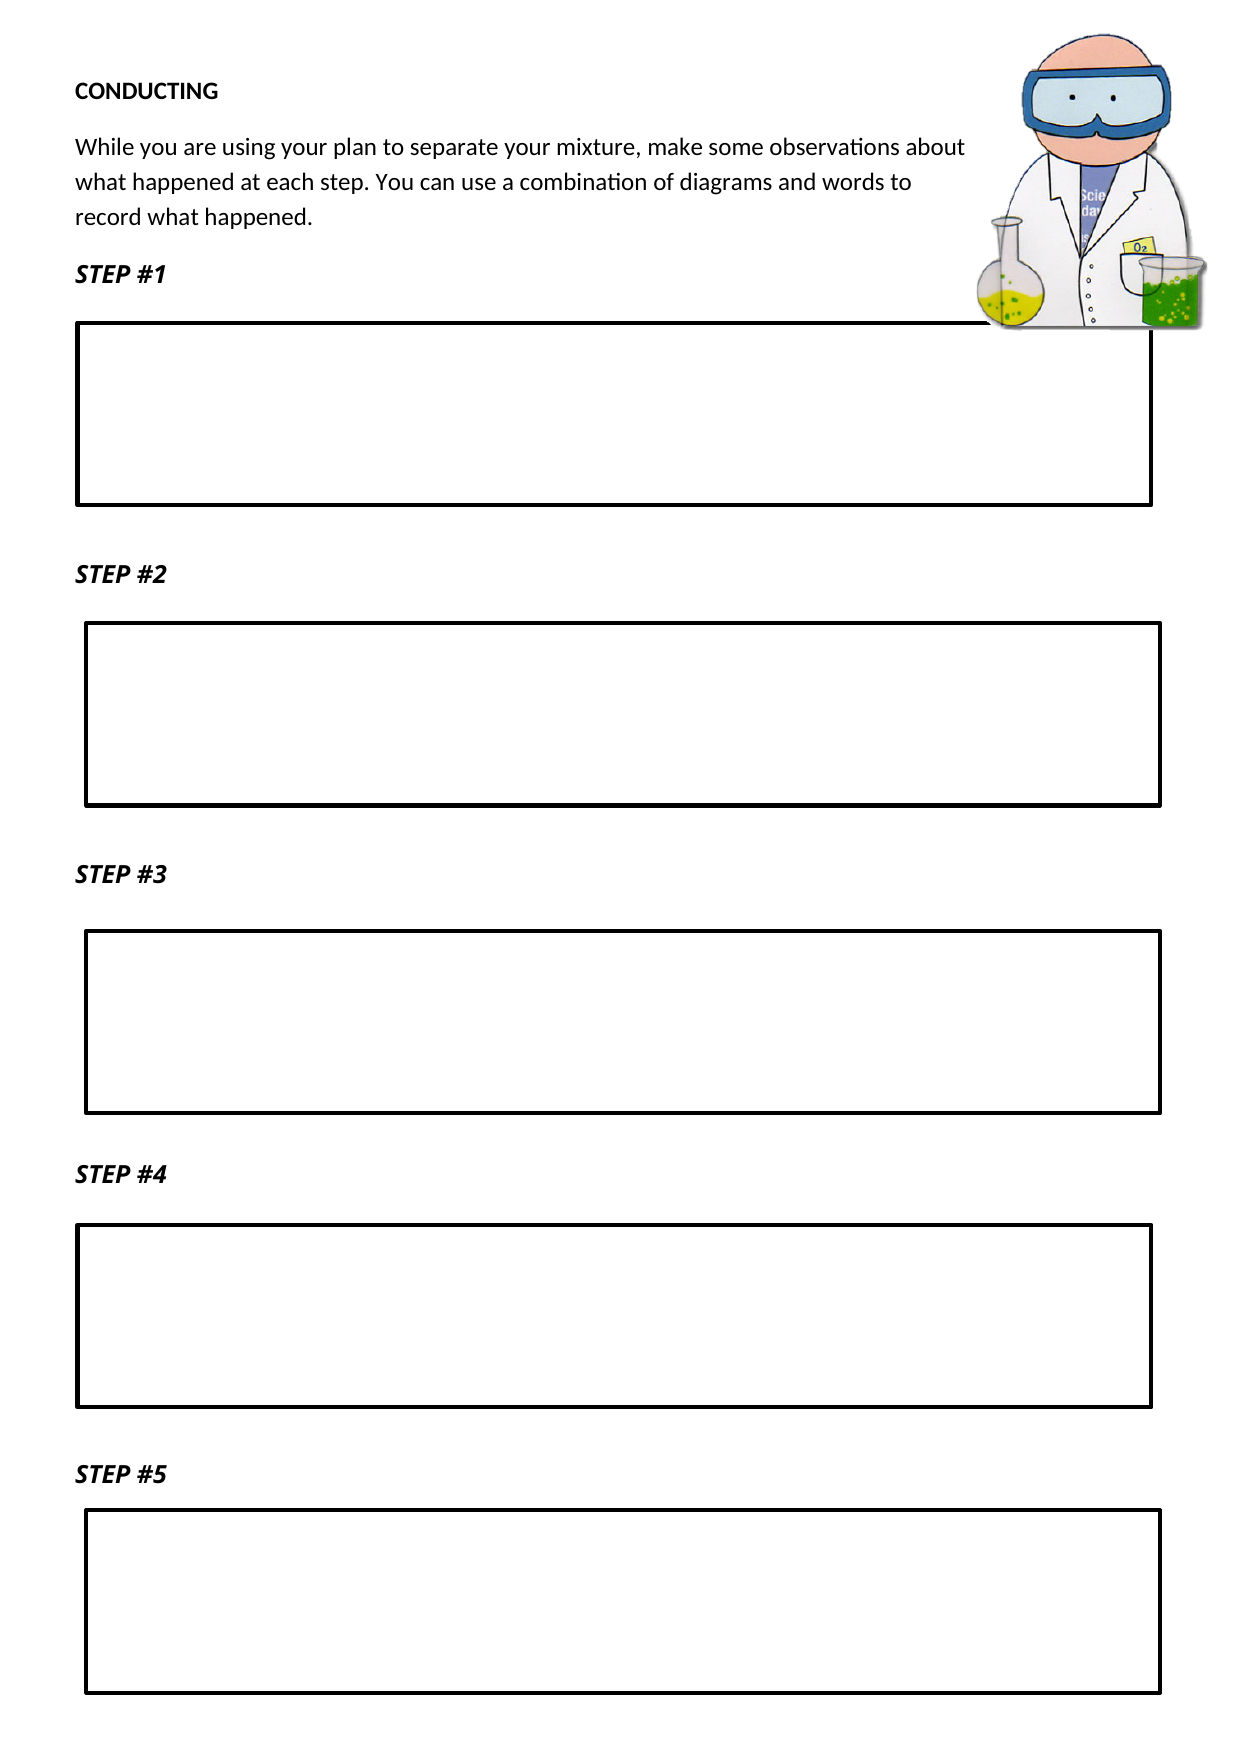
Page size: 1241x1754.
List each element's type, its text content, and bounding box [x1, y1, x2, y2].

text STEP #2 [75, 557, 1165, 591]
text CONDUCTING [75, 75, 967, 106]
text STEP #5 [75, 1457, 1165, 1491]
text STEP #3 [75, 857, 1165, 891]
text While you are using your plan to separate your mixture, make some observations about what happened at each step. You can use a combination of diagrams and words to record what happened. [75, 131, 967, 231]
text STEP #4 [75, 1157, 1165, 1191]
text STEP #1 [75, 257, 967, 291]
picture [967, 30, 1229, 334]
